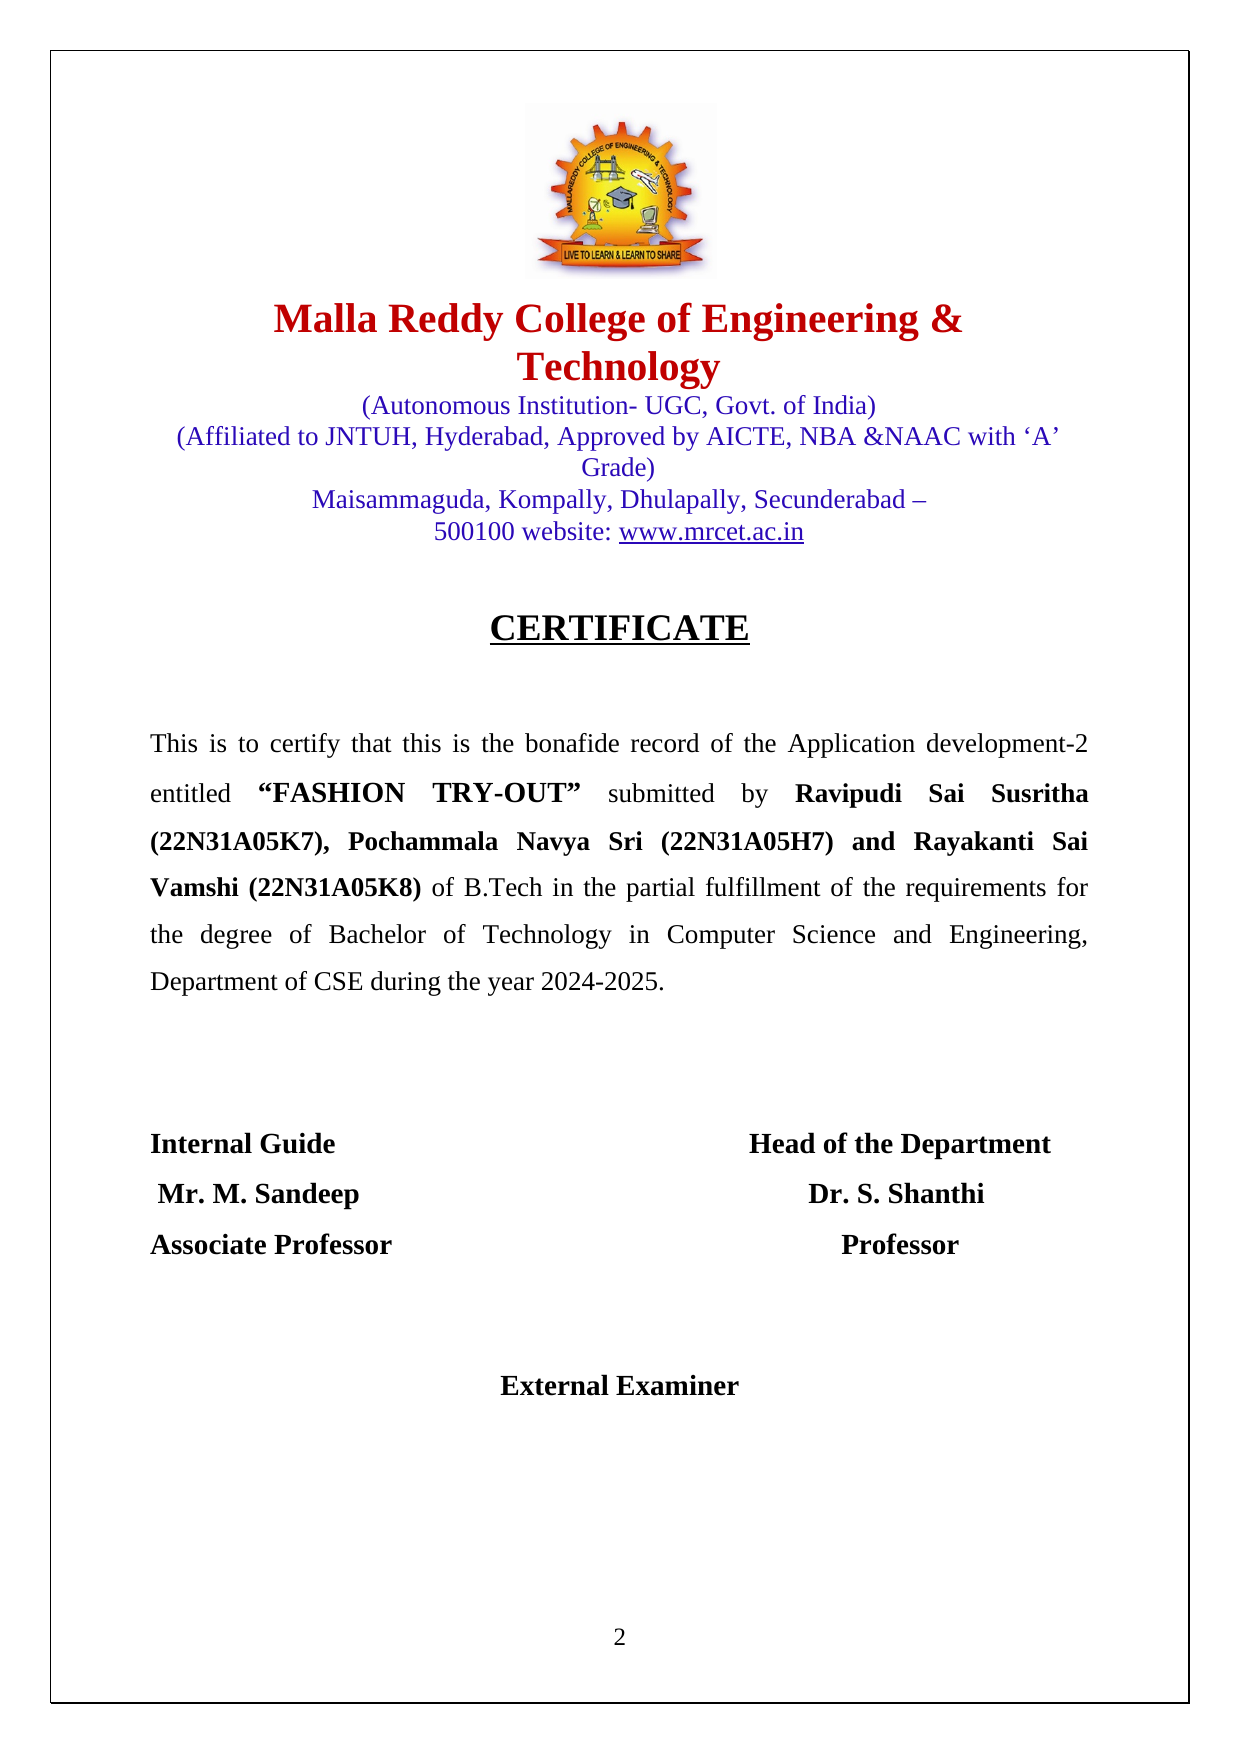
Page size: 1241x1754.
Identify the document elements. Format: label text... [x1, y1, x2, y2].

text External Examiner [150, 1368, 1089, 1402]
text Internal Guide Head of the Department [150, 1126, 1089, 1160]
text Maisammaguda, Kompally, Dhulapally, Secunderabad – 500100 website: www.mrcet.ac.in [281, 483, 956, 546]
text Associate Professor Professor [150, 1227, 1089, 1260]
text (Autonomous Institution- UGC, Govt. of India) [150, 389, 1087, 420]
text This is to certify that this is the bonafide record of the Application development-2 entitled “FASHION TRY-OUT” submitted by Ravipudi Sai Susritha (22N31A05K7), Pochammala Navya Sri (22N31A05H7) and Rayakanti Sai Vamshi (22N31A05K8) of B.Tech in the partial fulfillment of the requirements for the degree of Bachelor of Technology in Computer Science and Engineering, Department of CSE during the year 2024-2025. [150, 728, 1089, 996]
text Mr. M. Sandeep Dr. S. Shanthi [150, 1177, 1089, 1210]
text CERTIFICATE [150, 605, 1089, 648]
picture [525, 103, 718, 279]
text (Affiliated to JNTUH, Hyderabad, Approved by AICTE, NBA &NAAC with ‘A’ Grade) [150, 420, 1086, 483]
text Malla Reddy College of Engineering & Technology [202, 293, 1035, 389]
